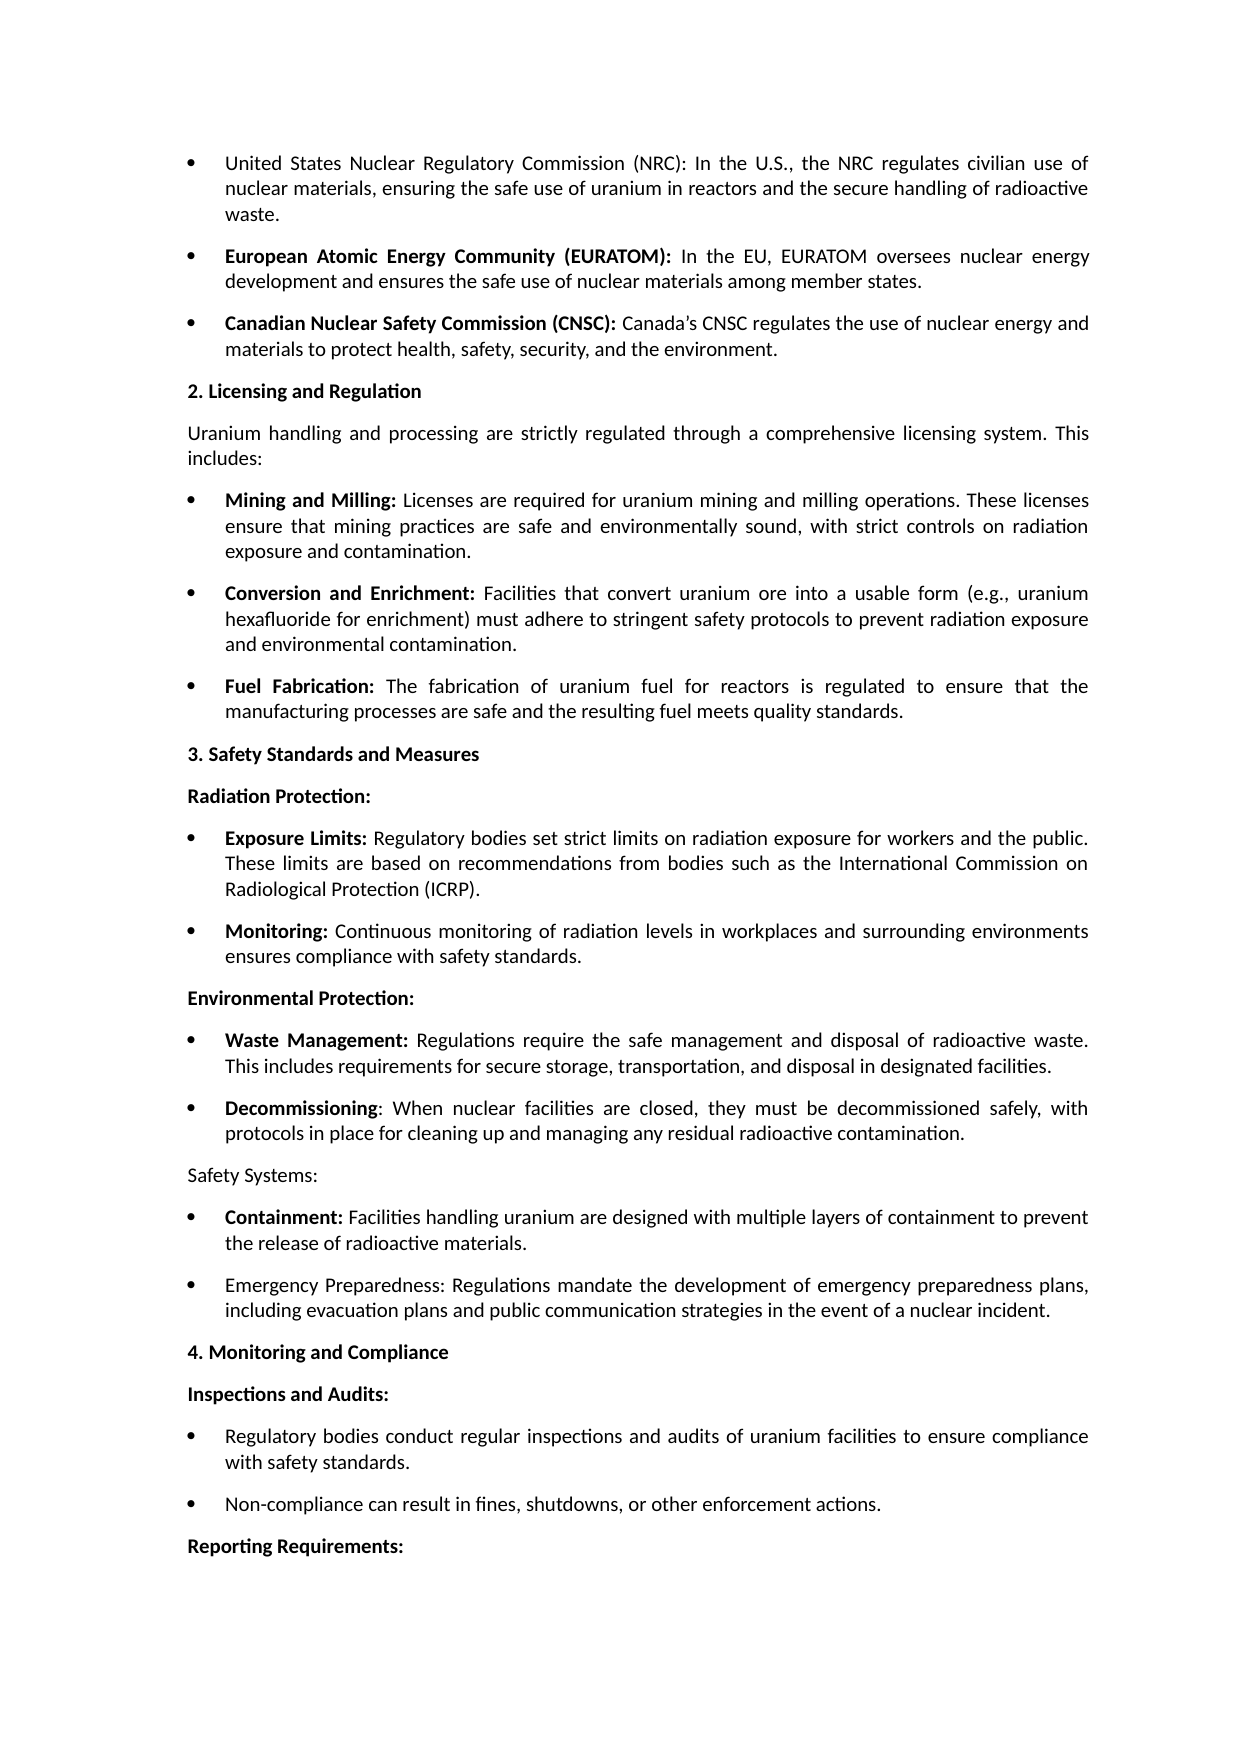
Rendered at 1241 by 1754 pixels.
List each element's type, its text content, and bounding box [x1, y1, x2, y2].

text 3. Safety Standards and Measures [187, 741, 1090, 766]
list Non-compliance can result in fines, shutdowns, or other enforcement actions. [187, 1491, 1090, 1517]
text 2. Licensing and Regulation [187, 378, 1090, 403]
list Decommissioning: When nuclear facilities are closed, they must be decommissioned safely, with protocols in place for cleaning up and managing any residual radioactive contamination. [187, 1095, 1090, 1146]
list Conversion and Enrichment: Facilities that convert uranium ore into a usable form (e.g., uranium hexafluoride for enrichment) must adhere to stringent safety protocols to prevent radiation exposure and environmental contamination. [187, 580, 1090, 657]
list Mining and Milling: Licenses are required for uranium mining and milling operations. These licenses ensure that mining practices are safe and environmentally sound, with strict controls on radiation exposure and contamination. [187, 487, 1090, 564]
list Canadian Nuclear Safety Commission (CNSC): Canada’s CNSC regulates the use of nuclear energy and materials to protect health, safety, security, and the environment. [187, 310, 1090, 361]
text Reporting Requirements: [187, 1533, 1090, 1559]
list Monitoring: Continuous monitoring of radiation levels in workplaces and surrounding environments ensures compliance with safety standards. [187, 918, 1090, 969]
list Fuel Fabrication: The fabrication of uranium fuel for reactors is regulated to ensure that the manufacturing processes are safe and the resulting fuel meets quality standards. [187, 673, 1090, 724]
text Radiation Protection: [187, 783, 1090, 808]
list Emergency Preparedness: Regulations mandate the development of emergency preparedness plans, including evacuation plans and public communication strategies in the event of a nuclear incident. [187, 1272, 1090, 1323]
list European Atomic Energy Community (EURATOM): In the EU, EURATOM oversees nuclear energy development and ensures the safe use of nuclear materials among member states. [187, 243, 1090, 294]
text Safety Systems: [187, 1162, 1090, 1188]
list Regulatory bodies conduct regular inspections and audits of uranium facilities to ensure compliance with safety standards. [187, 1424, 1090, 1474]
list United States Nuclear Regulatory Commission (NRC): In the U.S., the NRC regulates civilian use of nuclear materials, ensuring the safe use of uranium in reactors and the secure handling of radioactive waste. [187, 150, 1090, 226]
text Inspections and Audits: [187, 1382, 1090, 1407]
text Environmental Protection: [187, 985, 1090, 1011]
text Uranium handling and processing are strictly regulated through a comprehensive licensing system. This includes: [187, 420, 1090, 471]
list Containment: Facilities handling uranium are designed with multiple layers of containment to prevent the release of radioactive materials. [187, 1204, 1090, 1255]
text 4. Monitoring and Compliance [187, 1339, 1090, 1365]
list Exposure Limits: Regulatory bodies set strict limits on radiation exposure for workers and the public. These limits are based on recommendations from bodies such as the International Commission on Radiological Protection (ICRP). [187, 825, 1090, 901]
list Waste Management: Regulations require the safe management and disposal of radioactive waste. This includes requirements for secure storage, transportation, and disposal in designated facilities. [187, 1027, 1090, 1078]
